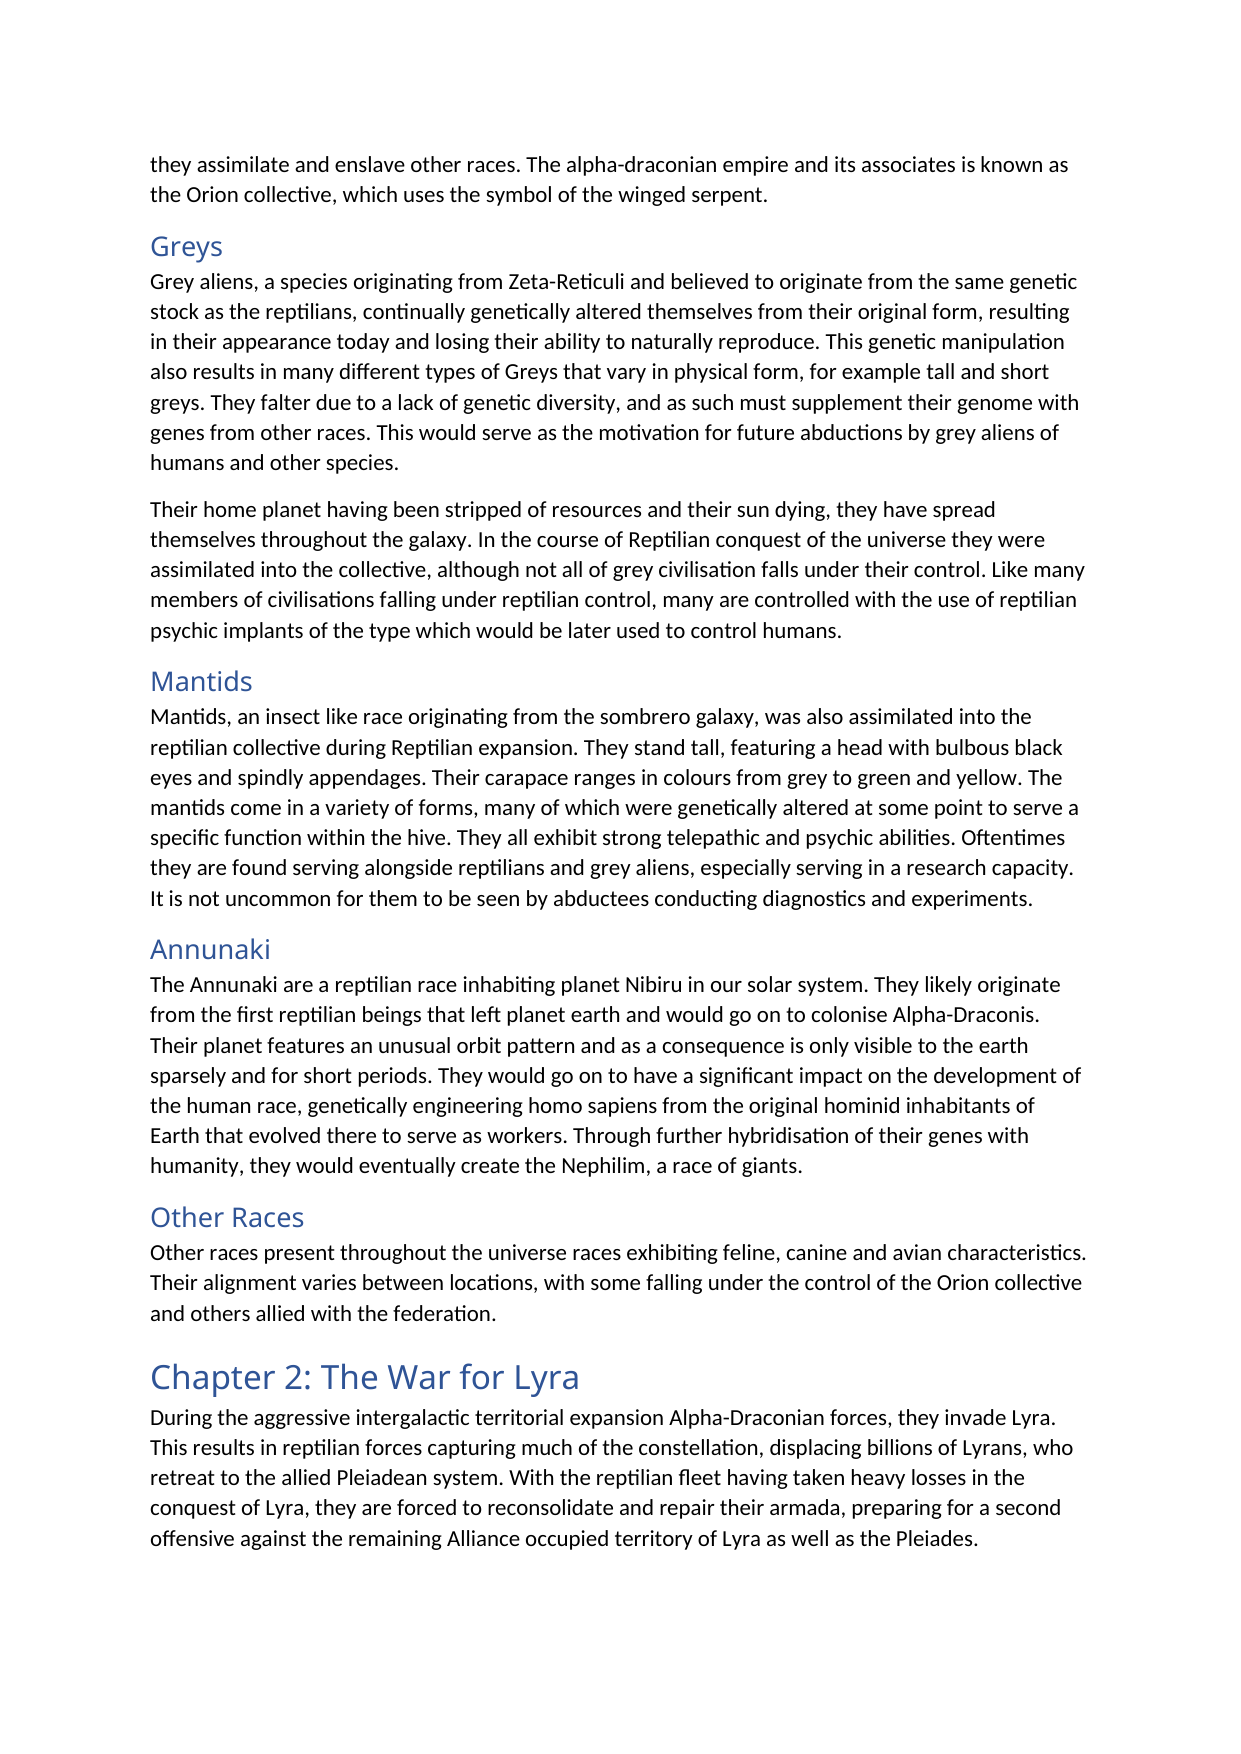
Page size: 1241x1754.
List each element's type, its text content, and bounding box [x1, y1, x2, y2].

text Mantids, an insect like race originating from the sombrero galaxy, was also assimilated into the reptilian collective during Reptilian expansion. They stand tall, featuring a head with bulbous black eyes and spindly appendages. Their carapace ranges in colours from grey to green and yellow. The mantids come in a variety of forms, many of which were genetically altered at some point to serve a specific function within the hive. They all exhibit strong telepathic and psychic abilities. Oftentimes they are found serving alongside reptilians and grey aliens, especially serving in a research capacity. It is not uncommon for them to be seen by abductees conducting diagnostics and experiments. [150, 702, 1090, 912]
subtitle Chapter 2: The War for Lyra [150, 1354, 1090, 1399]
text Other races present throughout the universe races exhibiting feline, canine and avian characteristics. Their alignment varies between locations, with some falling under the control of the Orion collective and others allied with the federation. [150, 1238, 1090, 1327]
text Their home planet having been stripped of resources and their sun dying, they have spread themselves throughout the galaxy. In the course of Reptilian conquest of the universe they were assimilated into the collective, although not all of grey civilisation falls under their control. Like many members of civilisations falling under reptilian control, many are controlled with the use of reptilian psychic implants of the type which would be later used to control humans. [150, 495, 1090, 644]
subtitle Other Races [150, 1198, 1090, 1235]
text Grey aliens, a species originating from Zeta-Reticuli and believed to originate from the same genetic stock as the reptilians, continually genetically altered themselves from their original form, resulting in their appearance today and losing their ability to naturally reproduce. This genetic manipulation also results in many different types of Greys that vary in physical form, for example tall and short greys. They falter due to a lack of genetic diversity, and as such must supplement their genome with genes from other races. This would serve as the motivation for future abductions by grey aliens of humans and other species. [150, 267, 1090, 476]
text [150, 150, 1090, 208]
text During the aggressive intergalactic territorial expansion Alpha-Draconian forces, they invade Lyra. This results in reptilian forces capturing much of the constellation, displacing billions of Lyrans, who retreat to the allied Pleiadean system. With the reptilian fleet having taken heavy losses in the conquest of Lyra, they are forced to reconsolidate and repair their armada, preparing for a second offensive against the remaining Alliance occupied territory of Lyra as well as the Pleiades. [150, 1403, 1090, 1552]
subtitle Annunaki [150, 931, 1090, 967]
text The Annunaki are a reptilian race inhabiting planet Nibiru in our solar system. They likely originate from the first reptilian beings that left planet earth and would go on to colonise Alpha-Draconis. Their planet features an unusual orbit pattern and as a consequence is only visible to the earth sparsely and for short periods. They would go on to have a significant impact on the development of the human race, genetically engineering homo sapiens from the original hominid inhabitants of Earth that evolved there to serve as workers. Through further hybridisation of their genes with humanity, they would eventually create the Nephilim, a race of giants. [150, 970, 1090, 1180]
subtitle Mantids [150, 663, 1090, 699]
subtitle Greys [150, 227, 1090, 264]
